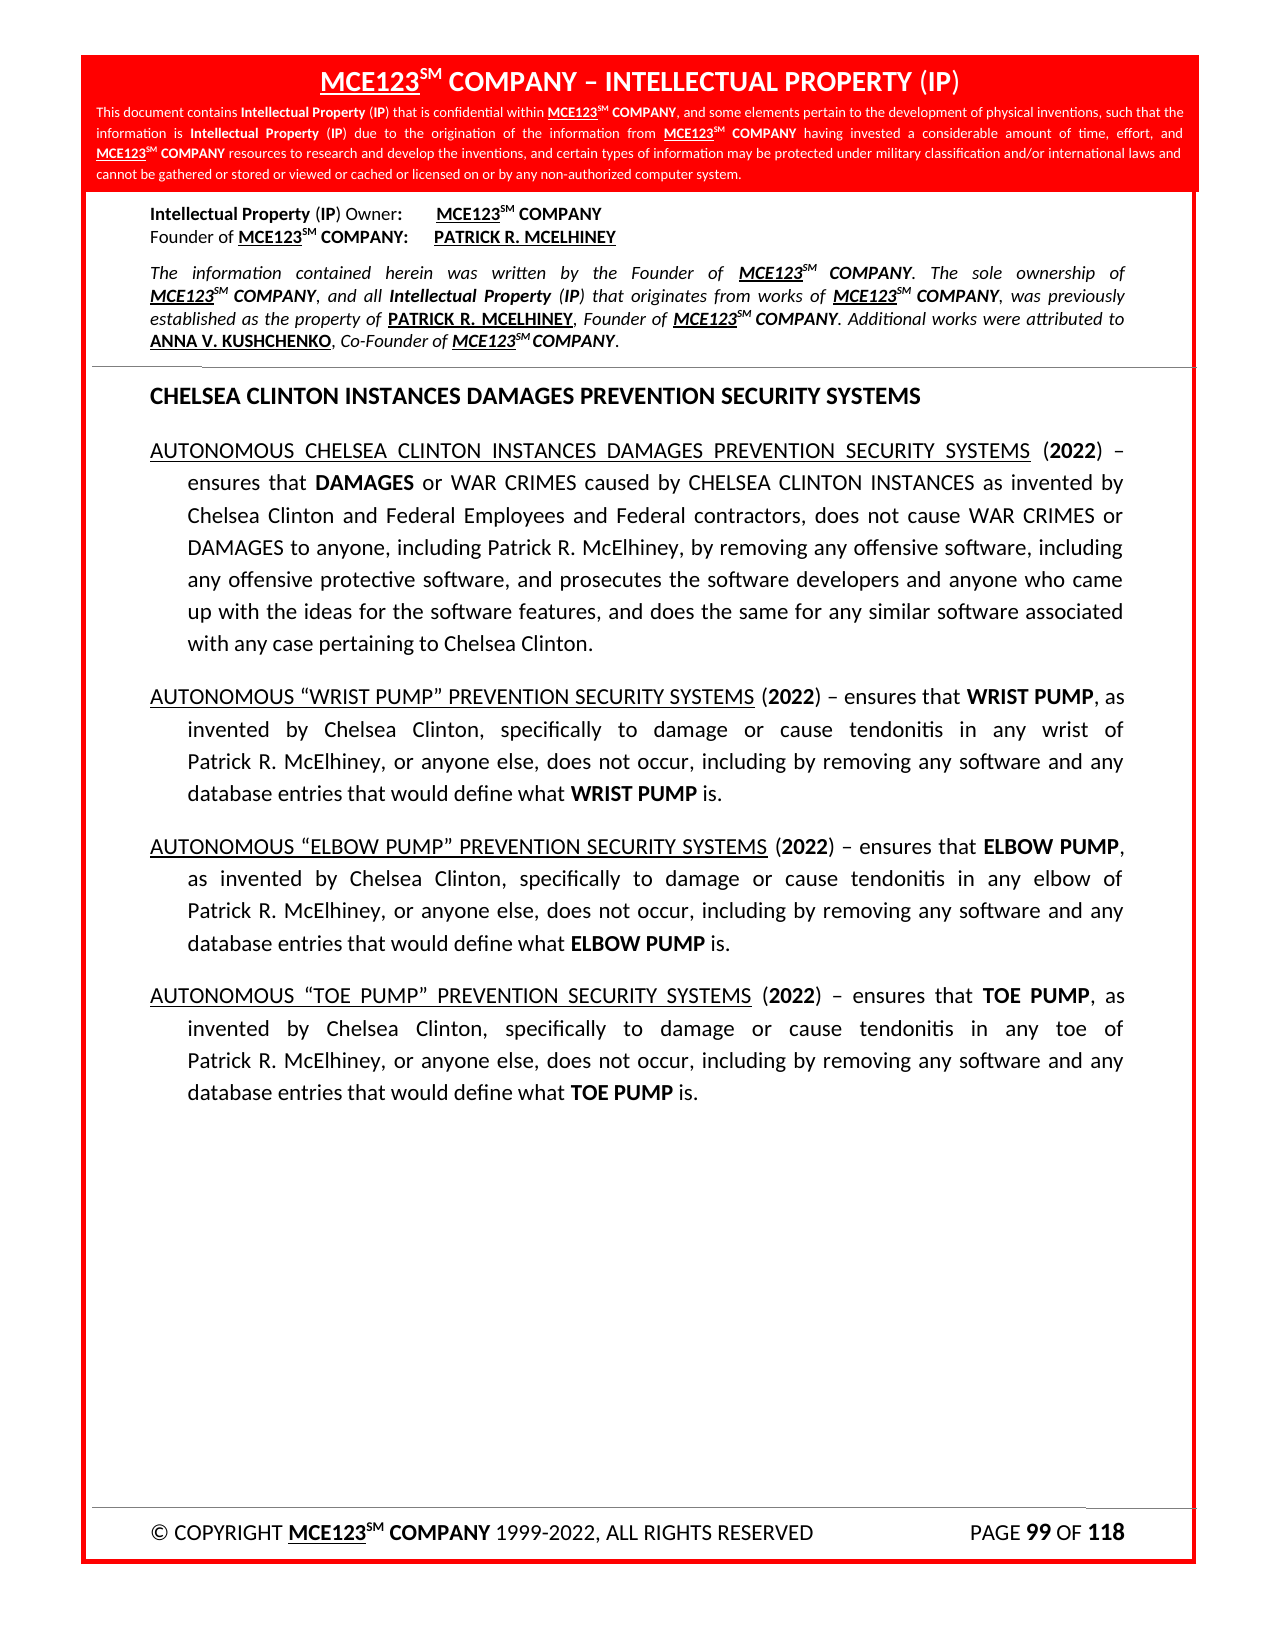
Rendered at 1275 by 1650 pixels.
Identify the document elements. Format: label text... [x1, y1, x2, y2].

text AUTONOMOUS “TOE PUMP” PREVENTION SECURITY SYSTEMS (2022) – ensures that TOE PUMP, as invented by Chelsea Clinton, specifically to damage or cause tendonitis in any toe of Patrick R. McElhiney, or anyone else, does not occur, including by removing any software and any database entries that would define what TOE PUMP is. [150, 982, 1125, 1106]
text AUTONOMOUS “ELBOW PUMP” PREVENTION SECURITY SYSTEMS (2022) – ensures that ELBOW PUMP, as invented by Chelsea Clinton, specifically to damage or cause tendonitis in any elbow of Patrick R. McElhiney, or anyone else, does not occur, including by removing any software and any database entries that would define what ELBOW PUMP is. [150, 832, 1125, 957]
text AUTONOMOUS CHELSEA CLINTON INSTANCES DAMAGES PREVENTION SECURITY SYSTEMS (2022) – ensures that DAMAGES or WAR CRIMES caused by CHELSEA CLINTON INSTANCES as invented by Chelsea Clinton and Federal Employees and Federal contractors, does not cause WAR CRIMES or DAMAGES to anyone, including Patrick R. McElhiney, by removing any offensive software, including any offensive protective software, and prosecutes the software developers and anyone who came up with the ideas for the software features, and does the same for any similar software associated with any case pertaining to Chelsea Clinton. [150, 436, 1125, 657]
text AUTONOMOUS “WRIST PUMP” PREVENTION SECURITY SYSTEMS (2022) – ensures that WRIST PUMP, as invented by Chelsea Clinton, specifically to damage or cause tendonitis in any wrist of Patrick R. McElhiney, or anyone else, does not occur, including by removing any software and any database entries that would define what WRIST PUMP is. [150, 682, 1125, 807]
text CHELSEA CLINTON INSTANCES DAMAGES PREVENTION SECURITY SYSTEMS [150, 381, 1125, 411]
